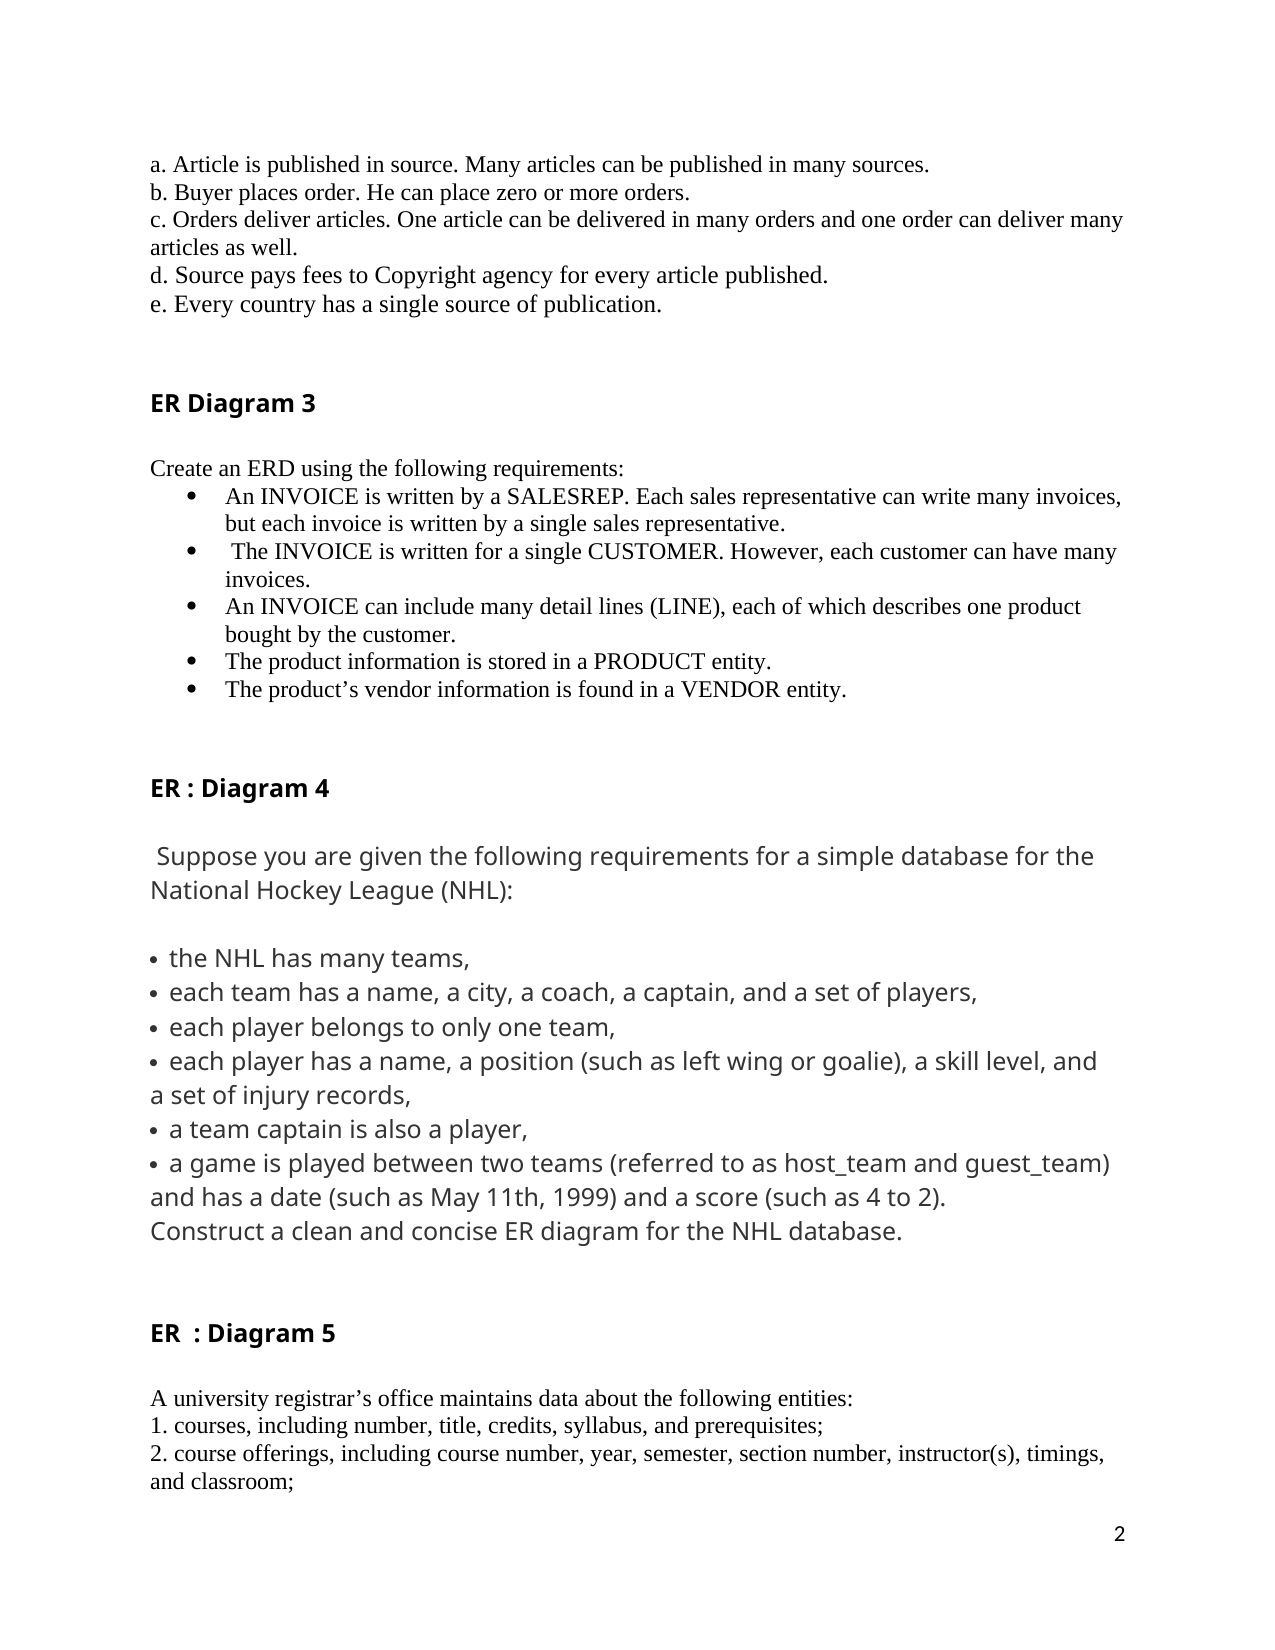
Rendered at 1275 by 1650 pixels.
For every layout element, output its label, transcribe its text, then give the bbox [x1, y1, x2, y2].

list The product information is stored in a PRODUCT entity. [187, 647, 1125, 675]
text National Hockey League (NHL): [150, 873, 1125, 907]
list An INVOICE is written by a SALESREP. Each sales representative can write many invoices, but each invoice is written by a single sales representative. [187, 482, 1125, 537]
text Construct a clean and concise ER diagram for the NHL database. [150, 1213, 1125, 1248]
text a game is played between two teams (referred to as host_team and guest_team) [150, 1145, 1125, 1179]
text A university registrar’s office maintains data about the following entities: [150, 1384, 1125, 1411]
text each player has a name, a position (such as left wing or goalie), a skill level, and [150, 1043, 1125, 1077]
text a set of injury records, [150, 1077, 1125, 1111]
text ER : Diagram 4 [150, 771, 1125, 805]
text d. Source pays fees to Copyright agency for every article published. [150, 260, 1125, 289]
text 1. courses, including number, title, credits, syllabus, and prerequisites; [150, 1411, 1125, 1439]
text each team has a name, a city, a coach, a captain, and a set of players, [150, 975, 1125, 1009]
text Create an ERD using the following requirements: [150, 454, 1125, 482]
list The product’s vendor information is found in a VENDOR entity. [187, 675, 1125, 703]
text c. Orders deliver articles. One article can be delivered in many orders and one order can deliver many articles as well. [150, 205, 1125, 260]
text ER : Diagram 5 [150, 1316, 1125, 1350]
text the NHL has many teams, [150, 941, 1125, 975]
list The INVOICE is written for a single CUSTOMER. However, each customer can have many invoices. [187, 537, 1125, 592]
text e. Every country has a single source of publication. [150, 289, 1125, 318]
text ER Diagram 3 [150, 386, 1125, 420]
text and has a date (such as May 11th, 1999) and a score (such as 4 to 2). [150, 1179, 1125, 1213]
text b. Buyer places order. He can place zero or more orders. [150, 178, 1125, 205]
text Suppose you are given the following requirements for a simple database for the [150, 839, 1125, 873]
text each player belongs to only one team, [150, 1009, 1125, 1043]
text a team captain is also a player, [150, 1111, 1125, 1145]
text a. Article is published in source. Many articles can be published in many sources. [150, 150, 1125, 178]
list An INVOICE can include many detail lines (LINE), each of which describes one product bought by the customer. [187, 592, 1125, 647]
text 2. course offerings, including course number, year, semester, section number, instructor(s), timings, and classroom; [150, 1439, 1125, 1494]
